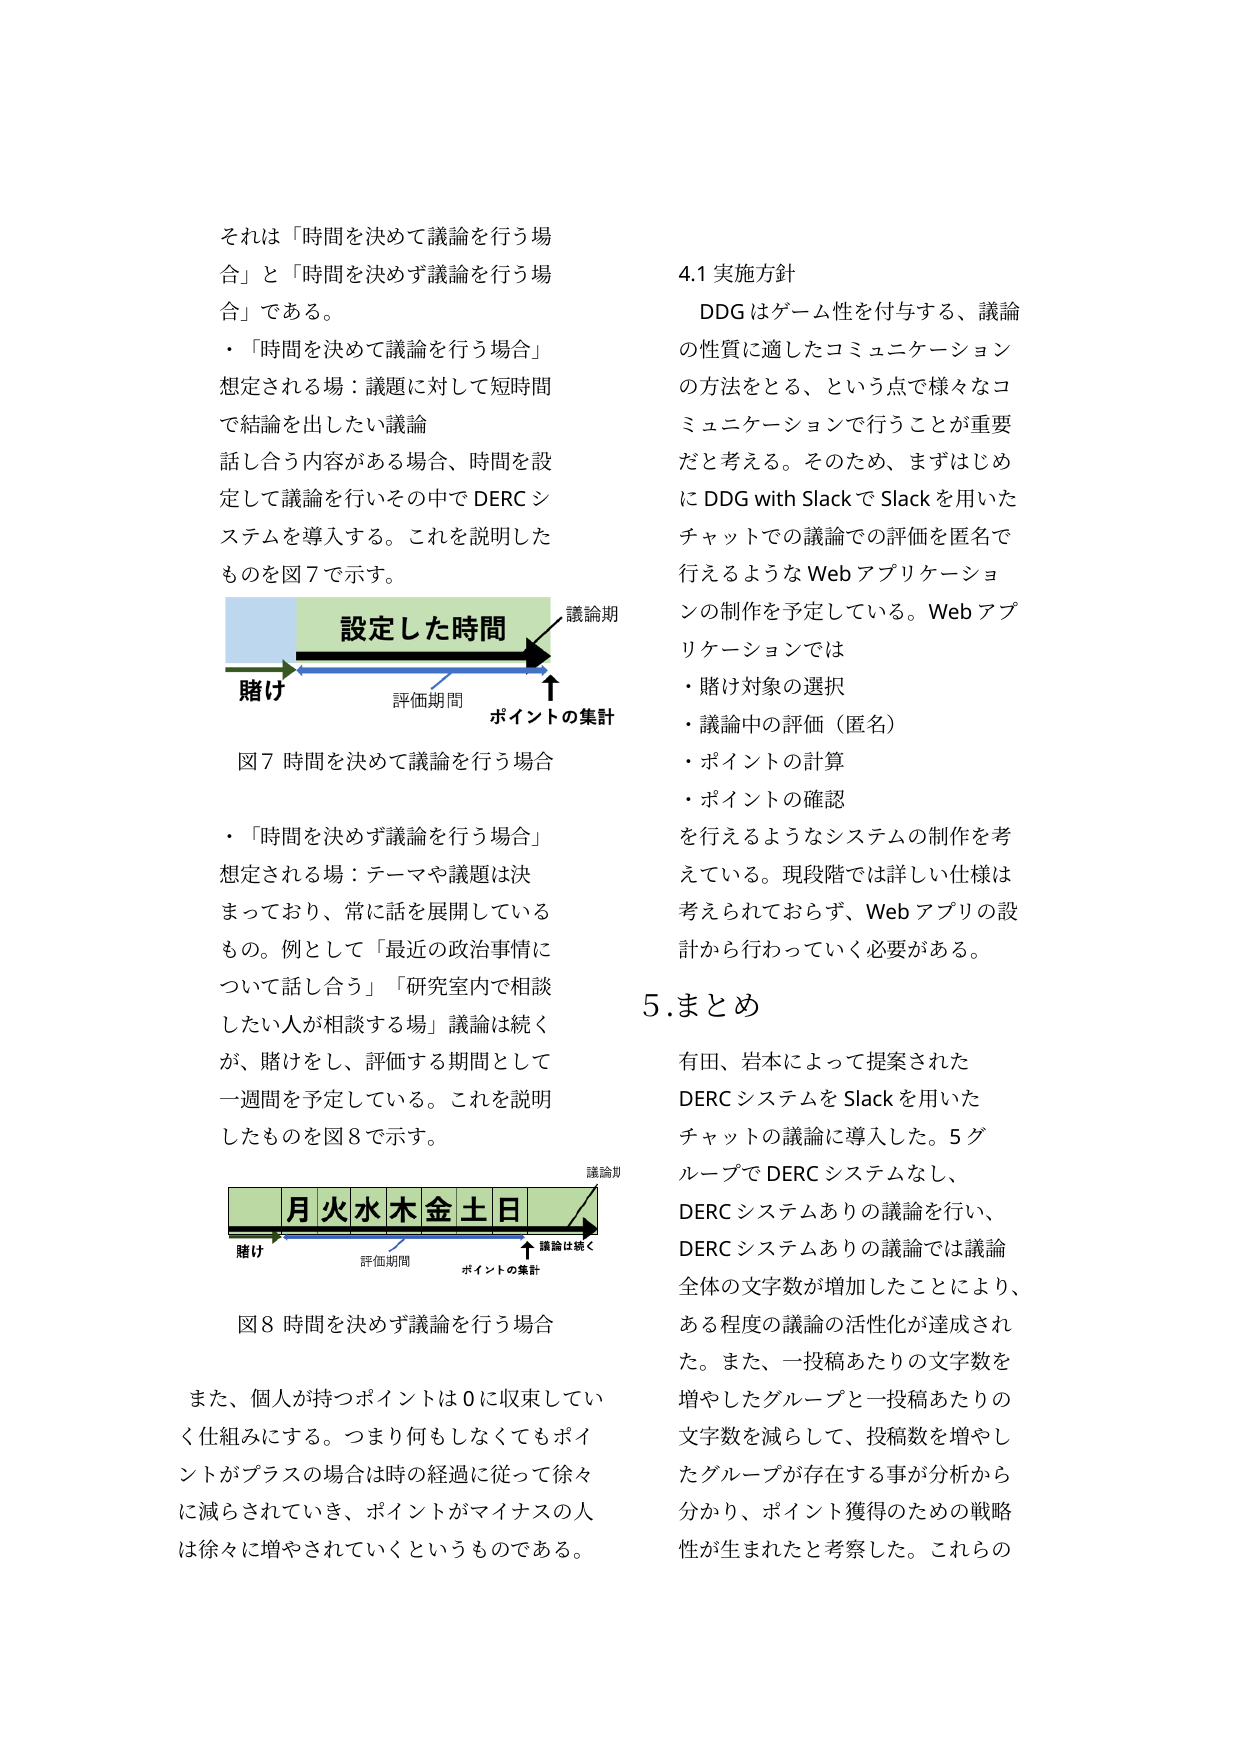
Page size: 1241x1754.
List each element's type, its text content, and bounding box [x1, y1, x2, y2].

text 4.1 実施方針 [678, 254, 1021, 292]
text ・「時間を決めて議論を行う場合」 [219, 329, 562, 367]
text を行えるようなシステムの制作を考えている。現段階では詳しい仕様は考えられておらず、Webアプリの設計から行わっていく必要がある。 [678, 817, 1021, 967]
text 想定される場：議題に対して短時間で結論を出したい議論 [219, 367, 562, 442]
text 図７ 時間を決めて議論を行う場合 [177, 742, 604, 779]
text ・賭け対象の選択 ・議論中の評価（匿名） ・ポイントの計算 ・ポイントの確認 [678, 667, 1021, 817]
text また、個人が持つポイントは0に収束していく仕組みにする。つまり何もしなくてもポイントがプラスの場合は時の経過に従って徐々に減らされていき、ポイントがマイナスの人は徐々に増やされていくというものである。 [177, 1379, 604, 1567]
picture [218, 591, 620, 729]
text ・「時間を決めず議論を行う場合」 [219, 817, 562, 854]
text DDGはゲーム性を付与する、議論の性質に適したコミュニケーションの方法をとる、という点で様々なコミュニケーションで行うことが重要だと考える。そのため、まずはじめにDDG with SlackでSlackを用いたチャットでの議論での評価を匿名で行えるようなWebアプリケーションの制作を予定している。Webアプリケーションでは [678, 292, 1021, 667]
text 話し合う内容がある場合、時間を設定して議論を行いその中でDERCシステムを導入する。これを説明したものを図７で示す。 [219, 442, 562, 591]
list ５.まとめ [637, 967, 1021, 1042]
text 想定される場：テーマや議題は決まっており、常に話を展開しているもの。例として「最近の政治事情について話し合う」「研究室内で相談したい⼈が相談する場」議論は続くが、賭けをし、評価する期間として一週間を予定している。これを説明したものを図８で示す。 [219, 854, 562, 1154]
text 図８ 時間を決めず議論を行う場合 [177, 1304, 604, 1342]
text ・DDGは日常的な議論の中で行うために二つの議論の種類を用意する。それは「時間を決めて議論を行う場合」と「時間を決めず議論を行う場合」である。 [219, 217, 562, 329]
picture [218, 1154, 620, 1281]
